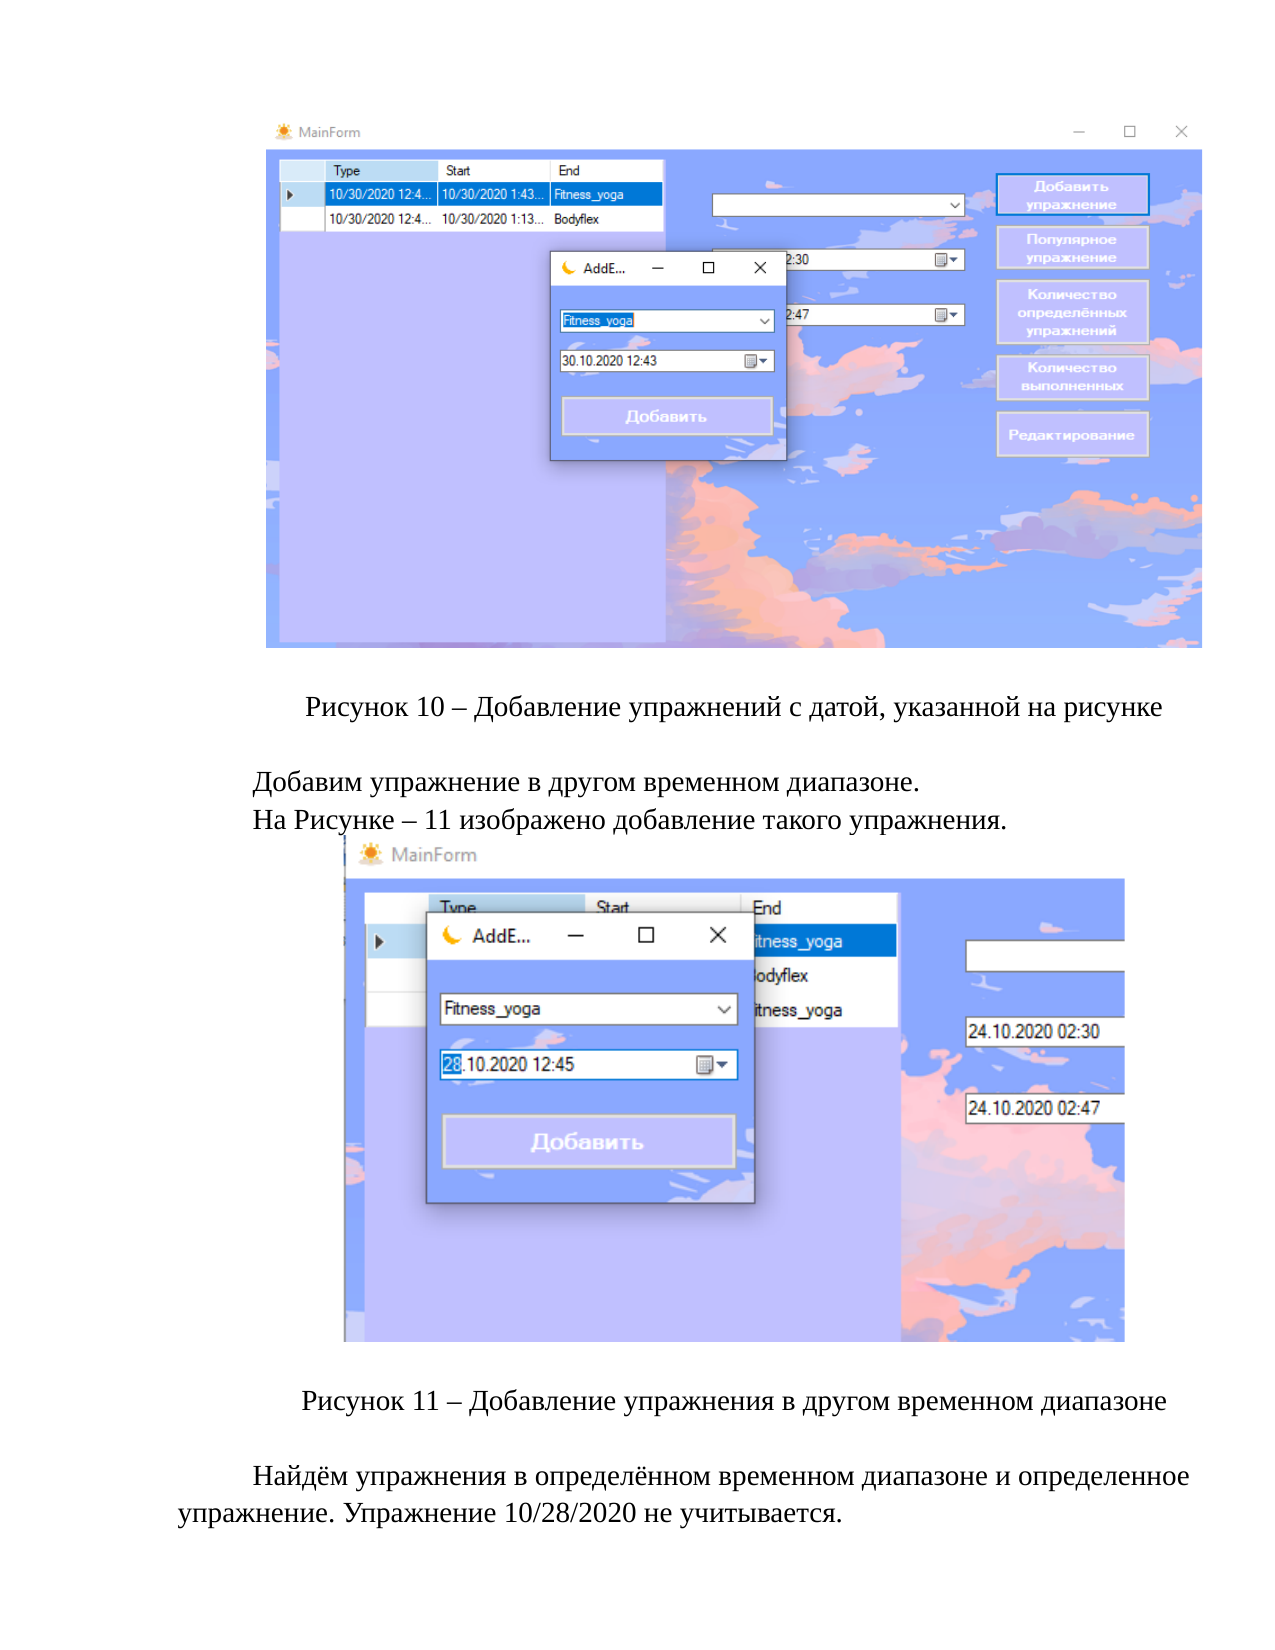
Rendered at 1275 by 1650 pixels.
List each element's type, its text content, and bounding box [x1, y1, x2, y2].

text На Рисунке – 11 изображено добавление такого упражнения. [177, 798, 1216, 835]
text Рисунок 11 – Добавление упражнения в другом временном диапазоне [177, 1379, 1216, 1417]
text Найдём упражнения в определённом временном диапазоне и определенное упражнение. Упражнение 10/28/2020 не учитывается. [177, 1454, 1216, 1529]
text Рисунок 10 – Добавление упражнений с датой, указанной на рисунке [177, 685, 1216, 723]
picture [343, 835, 1125, 1342]
picture [266, 118, 1203, 648]
text Добавим упражнение в другом временном диапазоне. [177, 760, 1216, 798]
